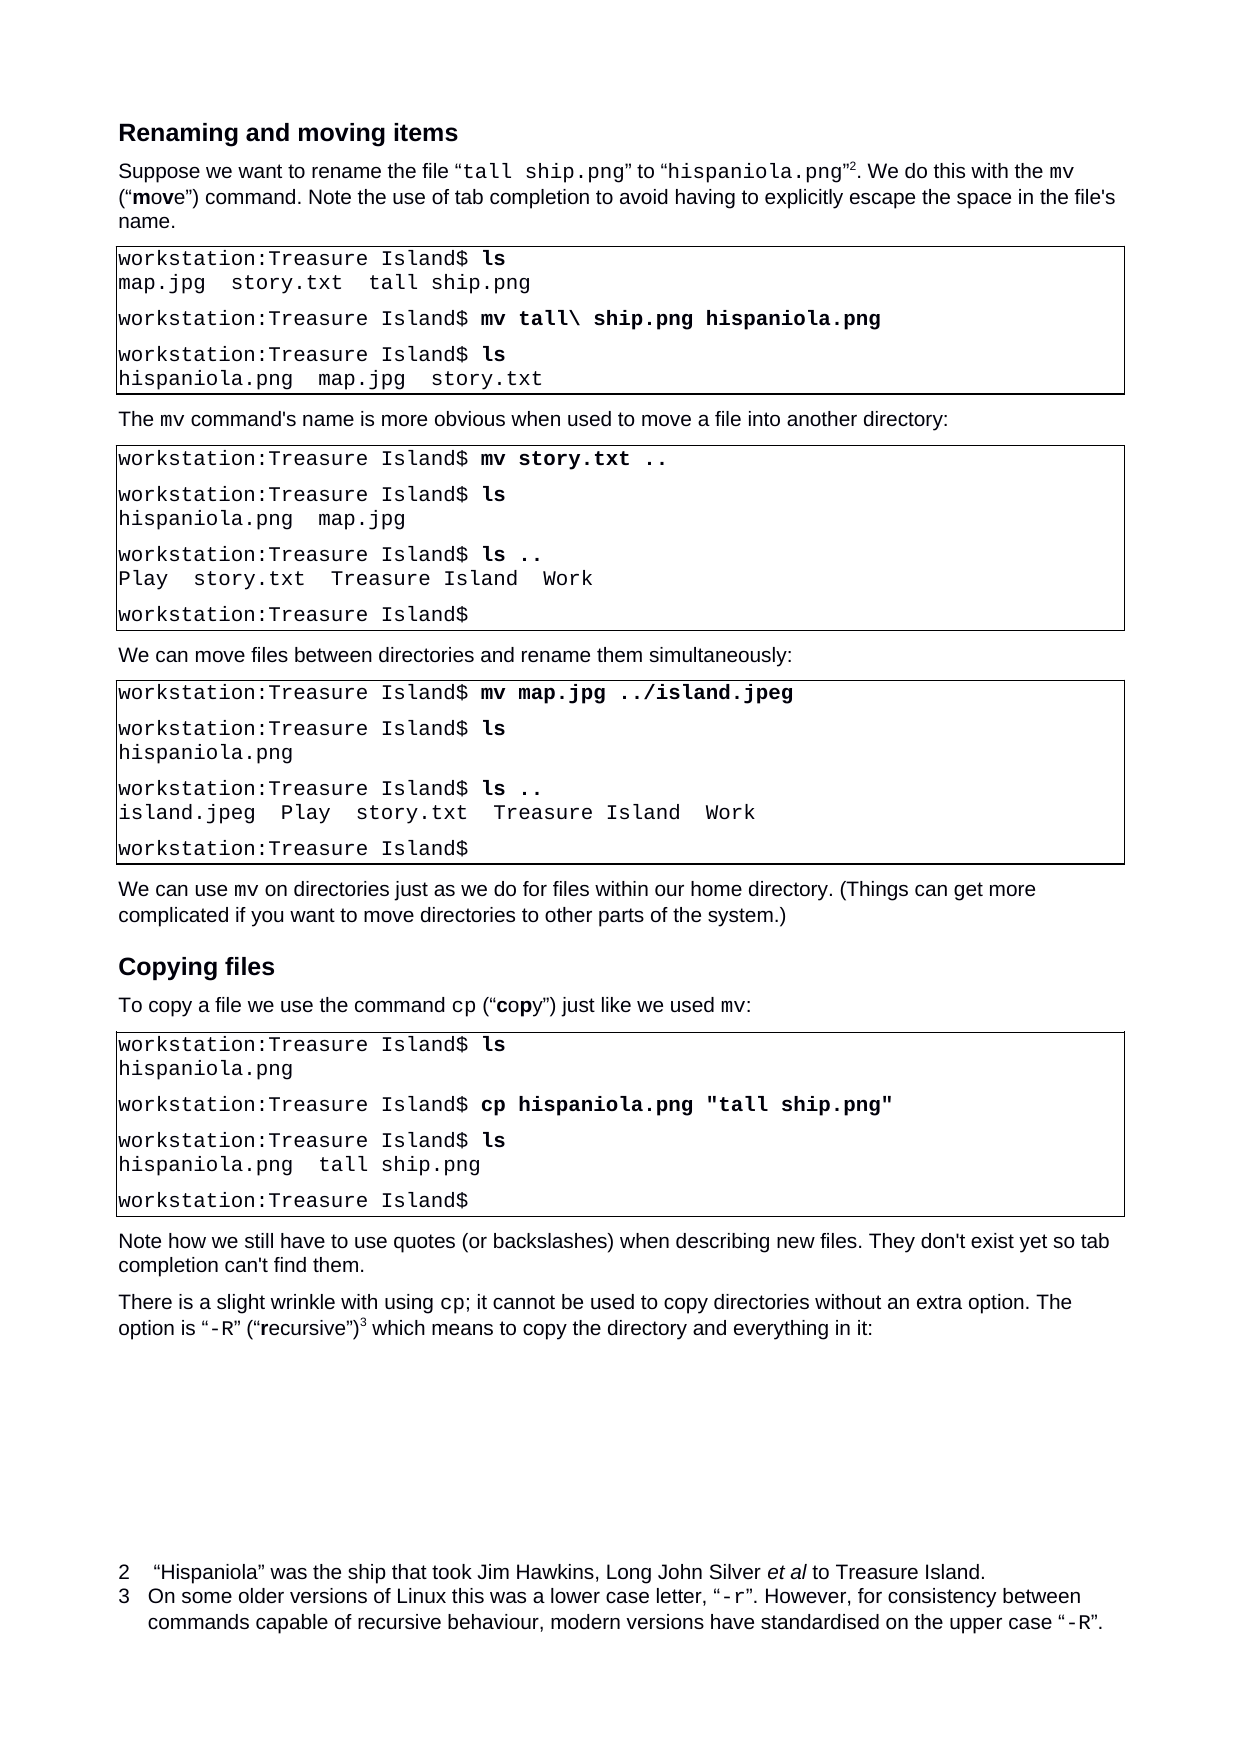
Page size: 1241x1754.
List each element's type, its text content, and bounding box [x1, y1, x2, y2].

text workstation:Treasure Island$ [117, 1187, 1124, 1216]
text workstation:Treasure Island$ ls hispaniola.png map.jpg [117, 482, 1124, 531]
text workstation:Treasure Island$ ls hispaniola.png [117, 1033, 1124, 1081]
text Note how we still have to use quotes (or backslashes) when describing new files. They don't exist yet so tab completion can't find them. [118, 1229, 1122, 1277]
text To copy a file we use the command cp (“copy”) just like we used mv: [118, 993, 1122, 1019]
text workstation:Treasure Island$ [117, 835, 1124, 863]
text workstation:Treasure Island$ ls hispaniola.png [117, 716, 1124, 766]
text workstation:Treasure Island$ ls .. island.jpeg Play story.txt Treasure Island Work [117, 775, 1124, 825]
text workstation:Treasure Island$ mv tall\ ship.png hispaniola.png [117, 305, 1124, 332]
text workstation:Treasure Island$ cp hispaniola.png "tall ship.png" [117, 1091, 1124, 1117]
text We can use mv on directories just as we do for files within our home directory. (Things can get more complicated if you want to move directories to other parts of the system.) [118, 877, 1122, 927]
text workstation:Treasure Island$ ls hispaniola.png tall ship.png [117, 1127, 1124, 1177]
text There is a slight wrinkle with using cp; it cannot be used to copy directories without an extra option. The option is “-R” (“recursive”) which means to copy the directory and everything in it: [118, 1289, 1122, 1341]
text workstation:Treasure Island$ ls hispaniola.png map.jpg story.txt [117, 342, 1124, 393]
text Suppose we want to rename the file “tall ship.png” to “hispaniola.png”. We do this with the mv (“move”) command. Note the use of tab completion to avoid having to explicitly escape the space in the file's name. [118, 159, 1122, 233]
subtitle Copying files [118, 952, 1122, 981]
text workstation:Treasure Island$ mv map.jpg ../island.jpeg [117, 681, 1124, 706]
text The mv command's name is more obvious when used to move a file into another directory: [118, 407, 1122, 433]
text workstation:Treasure Island$ ls .. Play story.txt Treasure Island Work [117, 541, 1124, 591]
text workstation:Treasure Island$ ls map.jpg story.txt tall ship.png [117, 247, 1124, 296]
subtitle Renaming and moving items [118, 118, 1122, 147]
text workstation:Treasure Island$ mv story.txt .. [117, 446, 1124, 472]
text workstation:Treasure Island$ [117, 601, 1124, 630]
text We can move files between directories and rename them simultaneously: [118, 643, 1122, 667]
